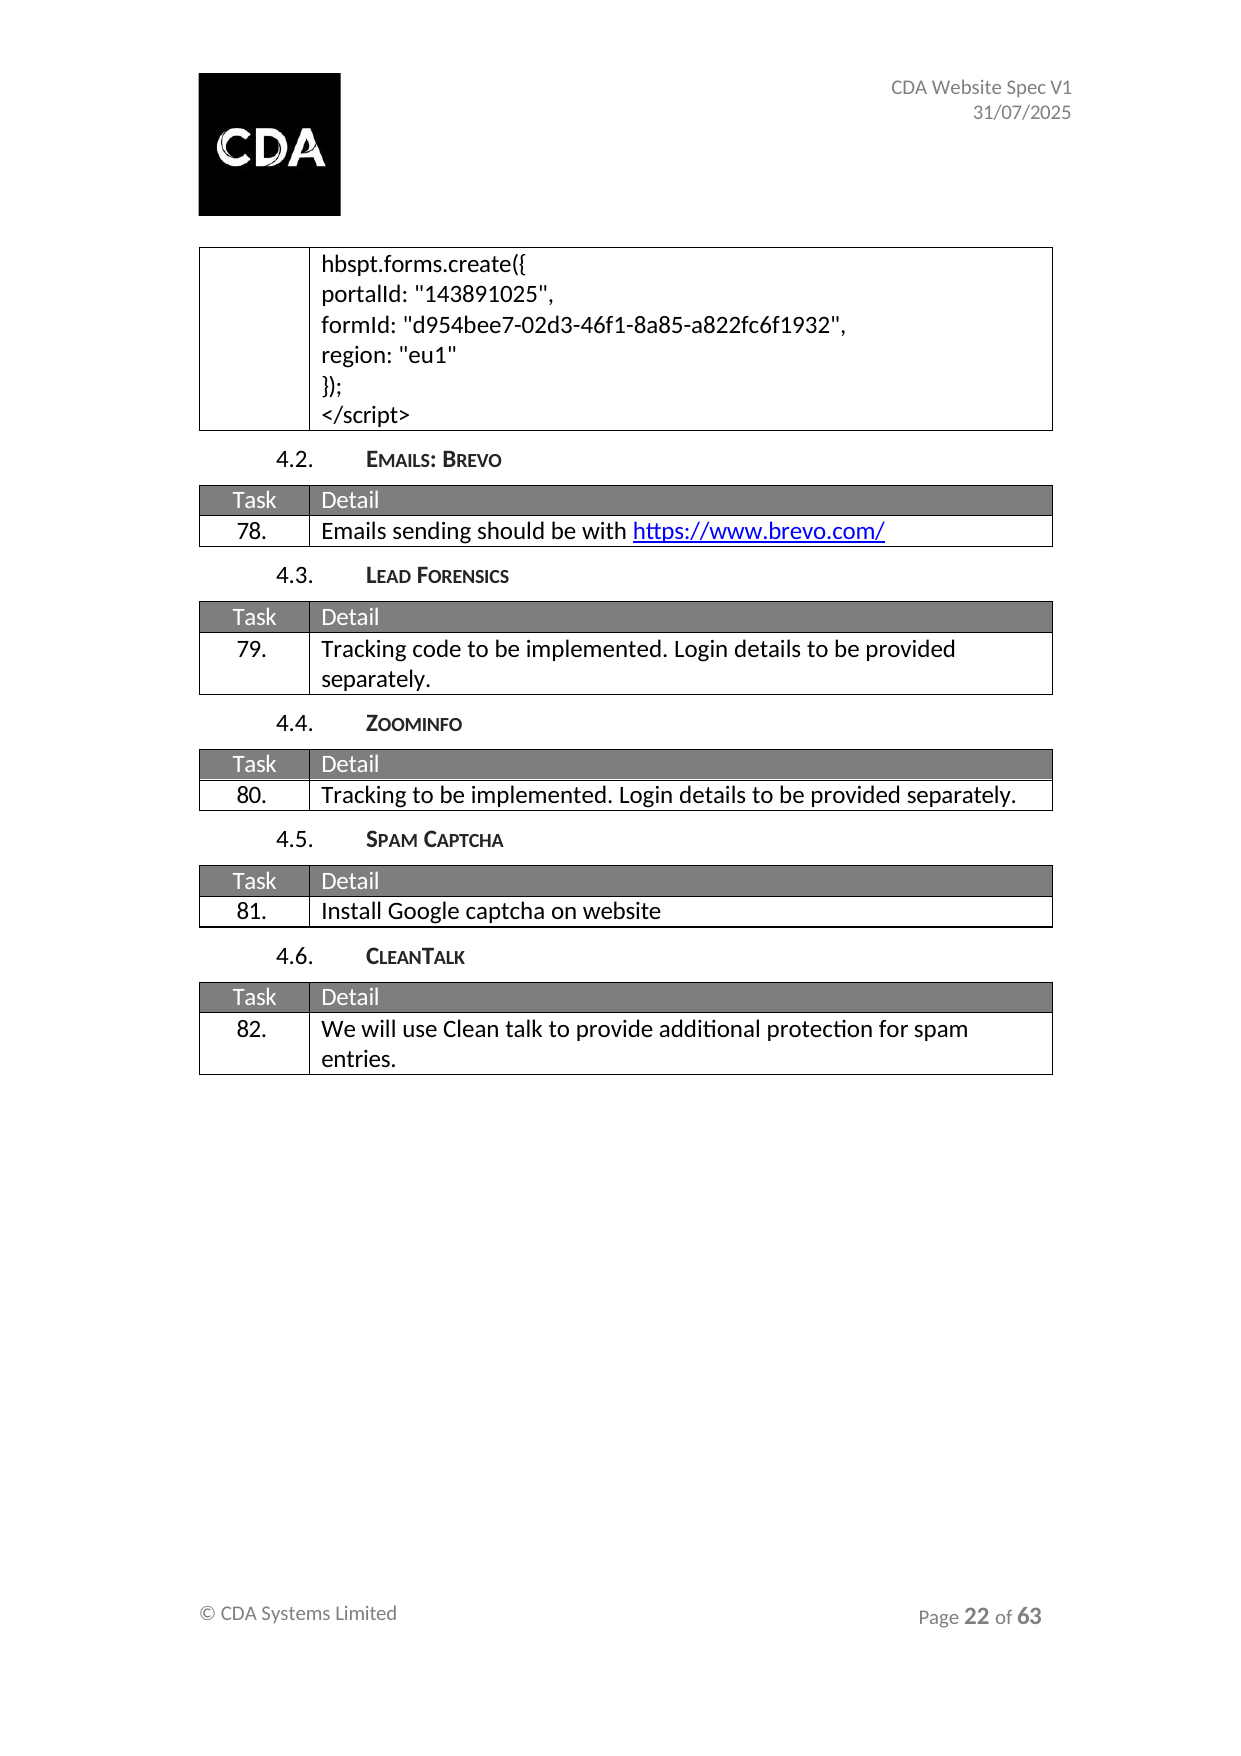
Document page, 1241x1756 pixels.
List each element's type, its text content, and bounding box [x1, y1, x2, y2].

table_header Detail [310, 983, 1052, 1012]
table_header hbspt.forms.create({ portalId: "143891025", formId: "d954bee7-02d3-46f1-8a85-a822fc6f1932", region: "eu1" }); </script> [310, 248, 1052, 430]
table_cell 82. [200, 1013, 309, 1074]
table_header Task [200, 602, 309, 632]
table_header Detail [310, 486, 1052, 515]
table_header Detail [310, 866, 1052, 896]
picture [198, 73, 341, 216]
table_cell 81. [200, 897, 309, 926]
list Spam Captcha [276, 823, 1065, 854]
table_header Task [200, 983, 309, 1012]
list Emails: Brevo [276, 443, 1065, 473]
table_cell 80. [200, 781, 309, 810]
table_cell Tracking to be implemented. Login details to be provided separately. [310, 781, 1052, 810]
table_header [200, 248, 309, 430]
table_header Detail [310, 602, 1052, 632]
list CleanTalk [276, 940, 1065, 970]
table_header Detail [310, 750, 1052, 779]
table_cell Install Google captcha on website [310, 897, 1052, 926]
list Lead Forensics [276, 559, 1065, 590]
table_cell 78. [200, 516, 309, 546]
table_header Task [200, 866, 309, 896]
table_cell We will use Clean talk to provide additional protection for spam entries. [310, 1013, 1052, 1074]
list Zoominfo [276, 707, 1065, 737]
table_cell Tracking code to be implemented. Login details to be provided separately. [310, 633, 1052, 694]
table_header Task [200, 486, 309, 515]
table_cell Emails sending should be with https://www.brevo.com/ [310, 516, 1052, 546]
table_cell 79. [200, 633, 309, 694]
table_header Task [200, 750, 309, 779]
